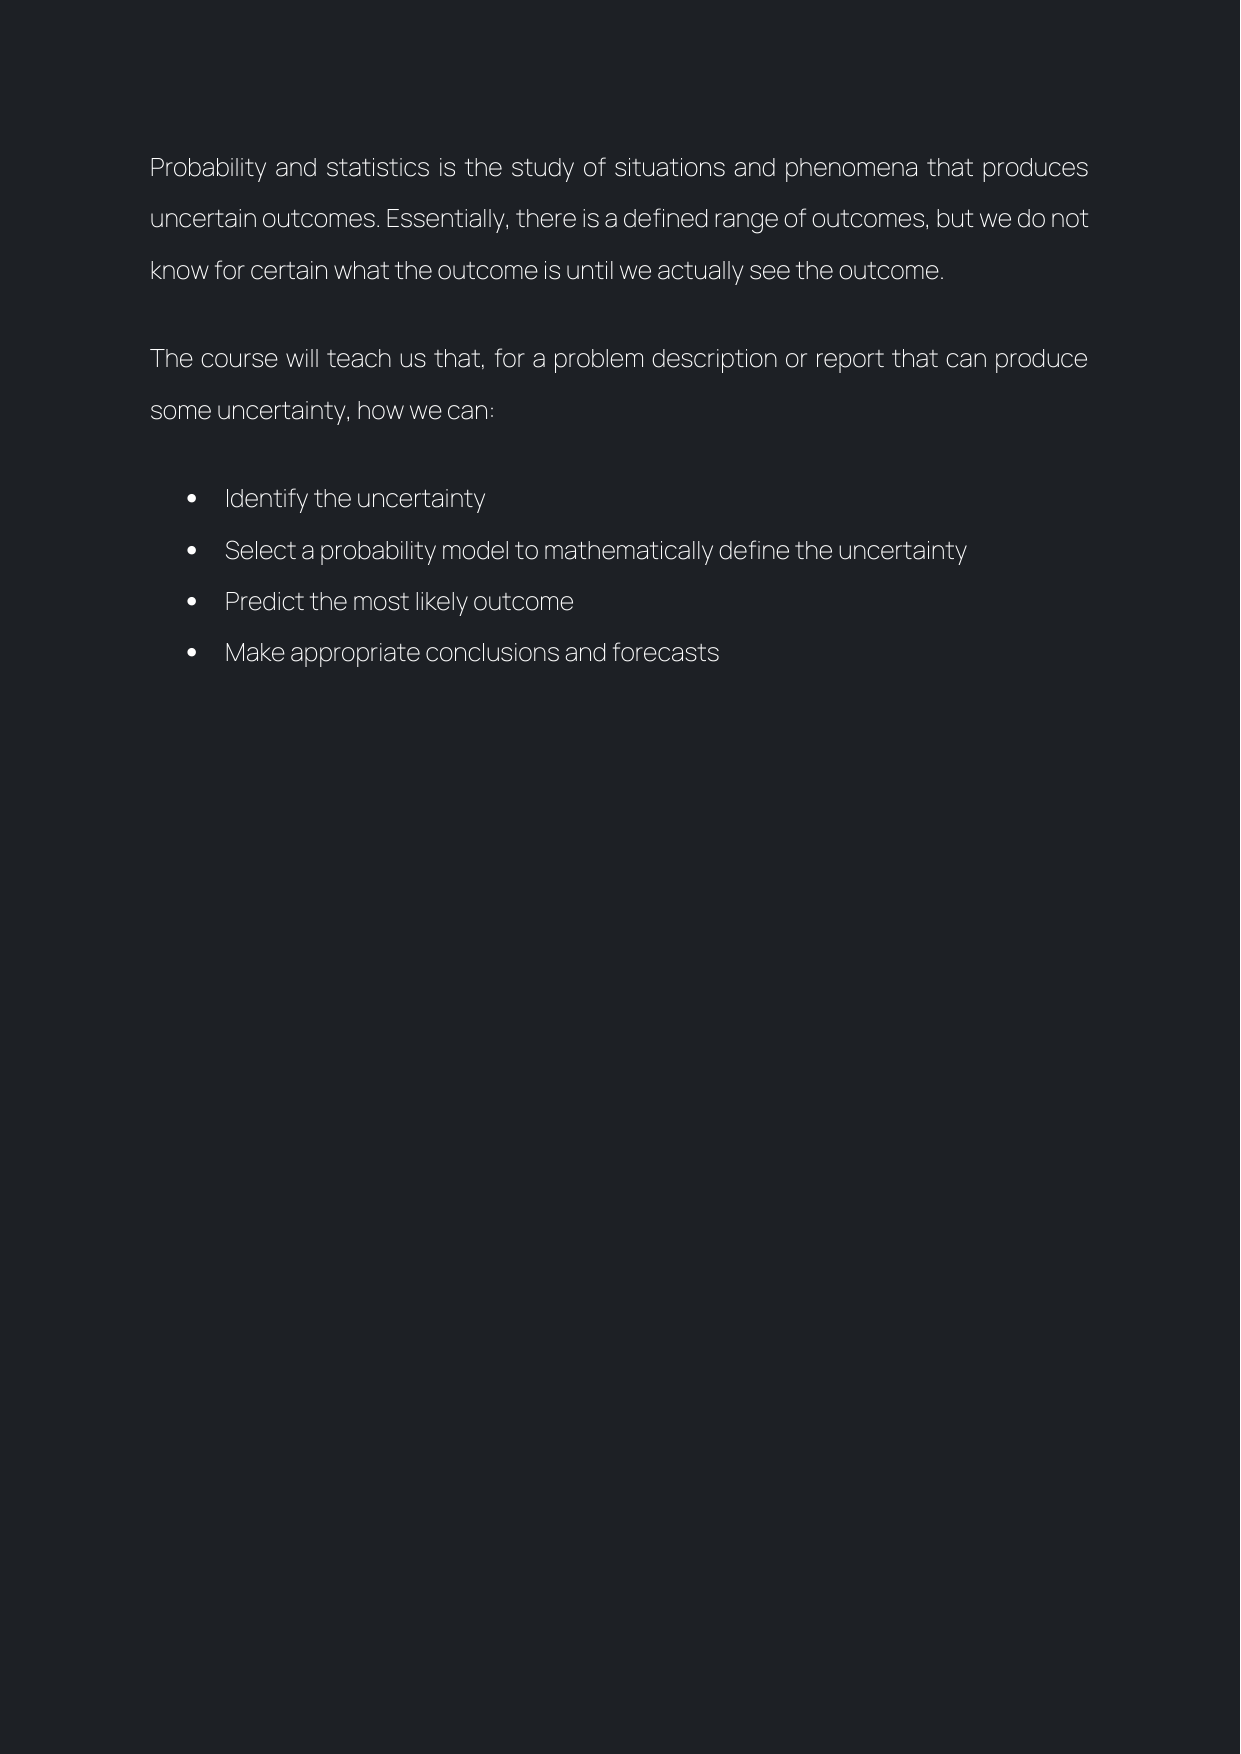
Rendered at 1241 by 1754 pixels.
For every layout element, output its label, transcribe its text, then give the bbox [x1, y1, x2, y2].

text Probability and statistics is the study of situations and phenomena that produces uncertain outcomes. Essentially, there is a defined range of outcomes, but we do not know for certain what the outcome is until we actually see the outcome. [150, 150, 1090, 287]
list Make appropriate conclusions and forecasts [187, 635, 1090, 669]
list Select a probability model to mathematically define the uncertainty [187, 532, 1090, 567]
list Predict the most likely outcome [187, 584, 1090, 618]
text The course will teach us that, for a problem description or report that can produce some uncertainty, how we can: [150, 341, 1090, 427]
list Identify the uncertainty [187, 481, 1090, 515]
